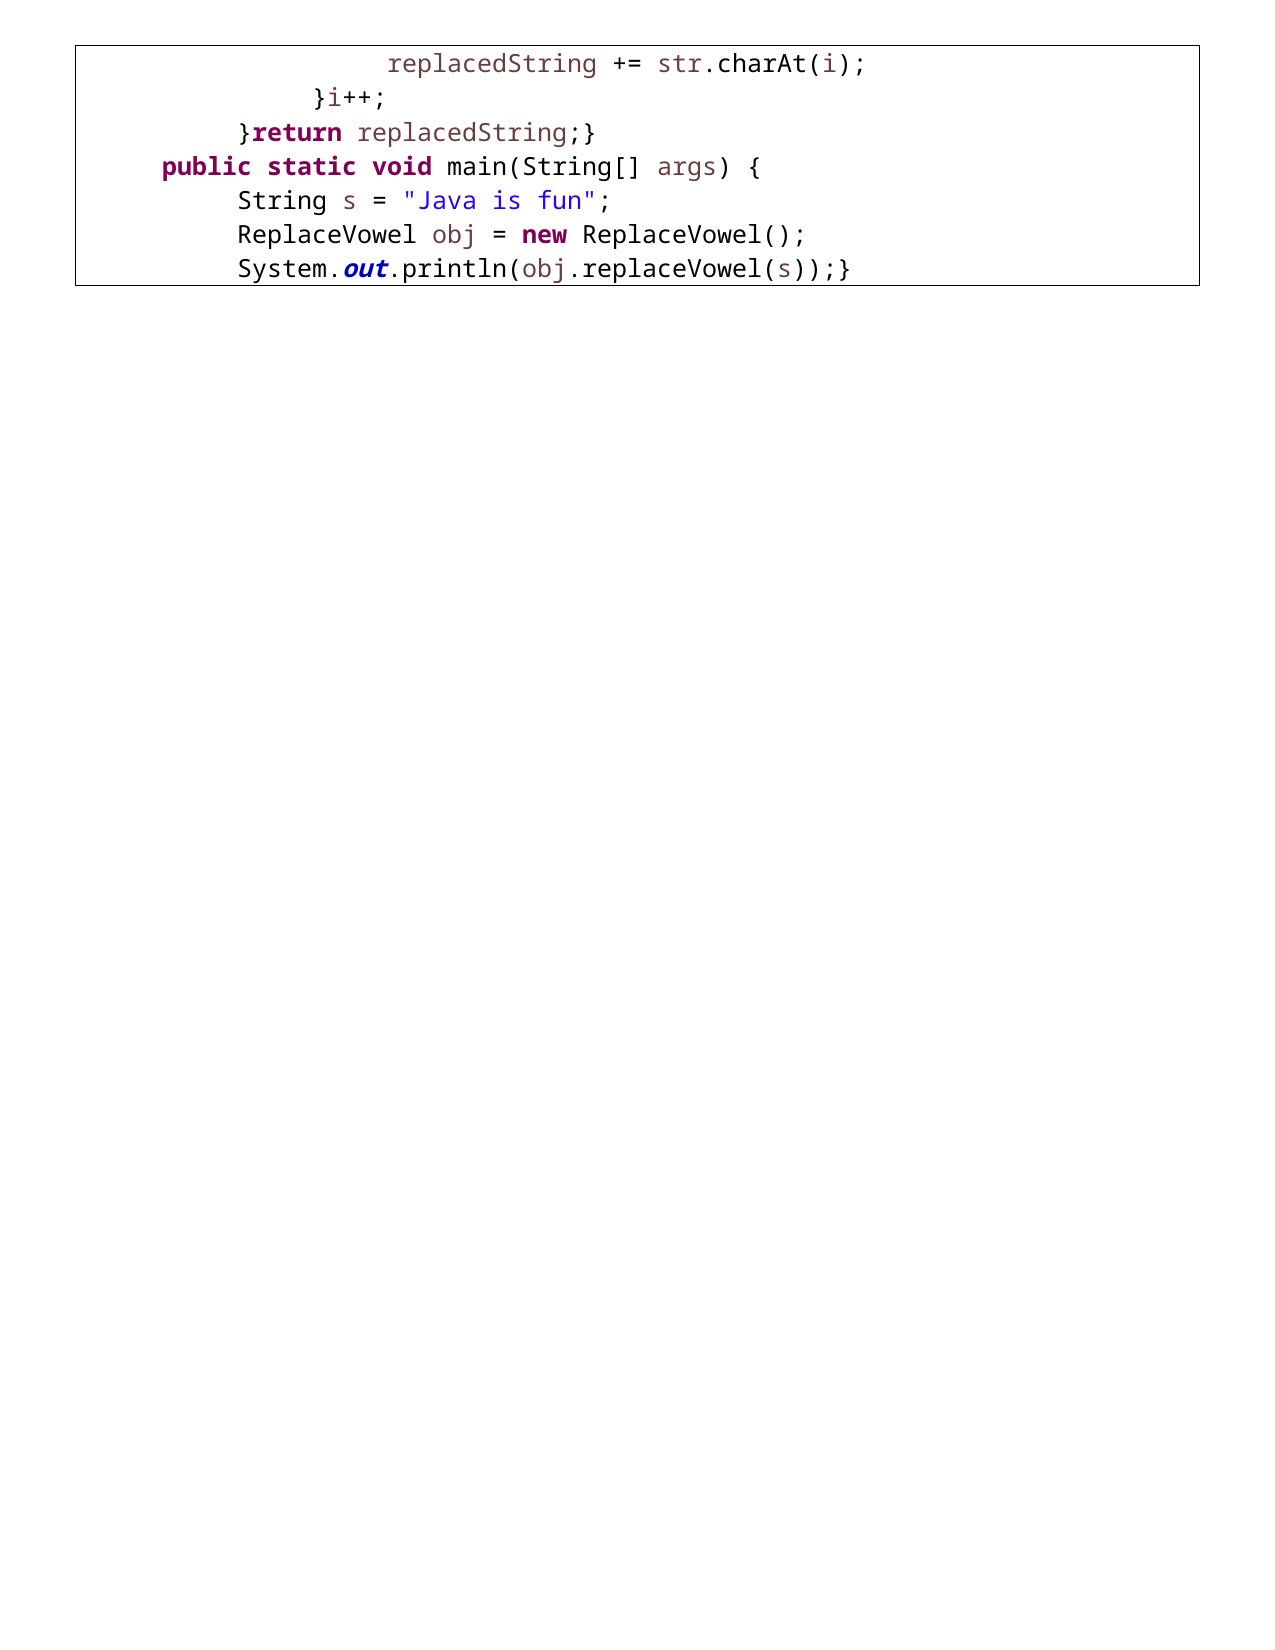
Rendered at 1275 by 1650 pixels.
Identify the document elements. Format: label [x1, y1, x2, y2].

table_cell [76, 46, 1199, 284]
